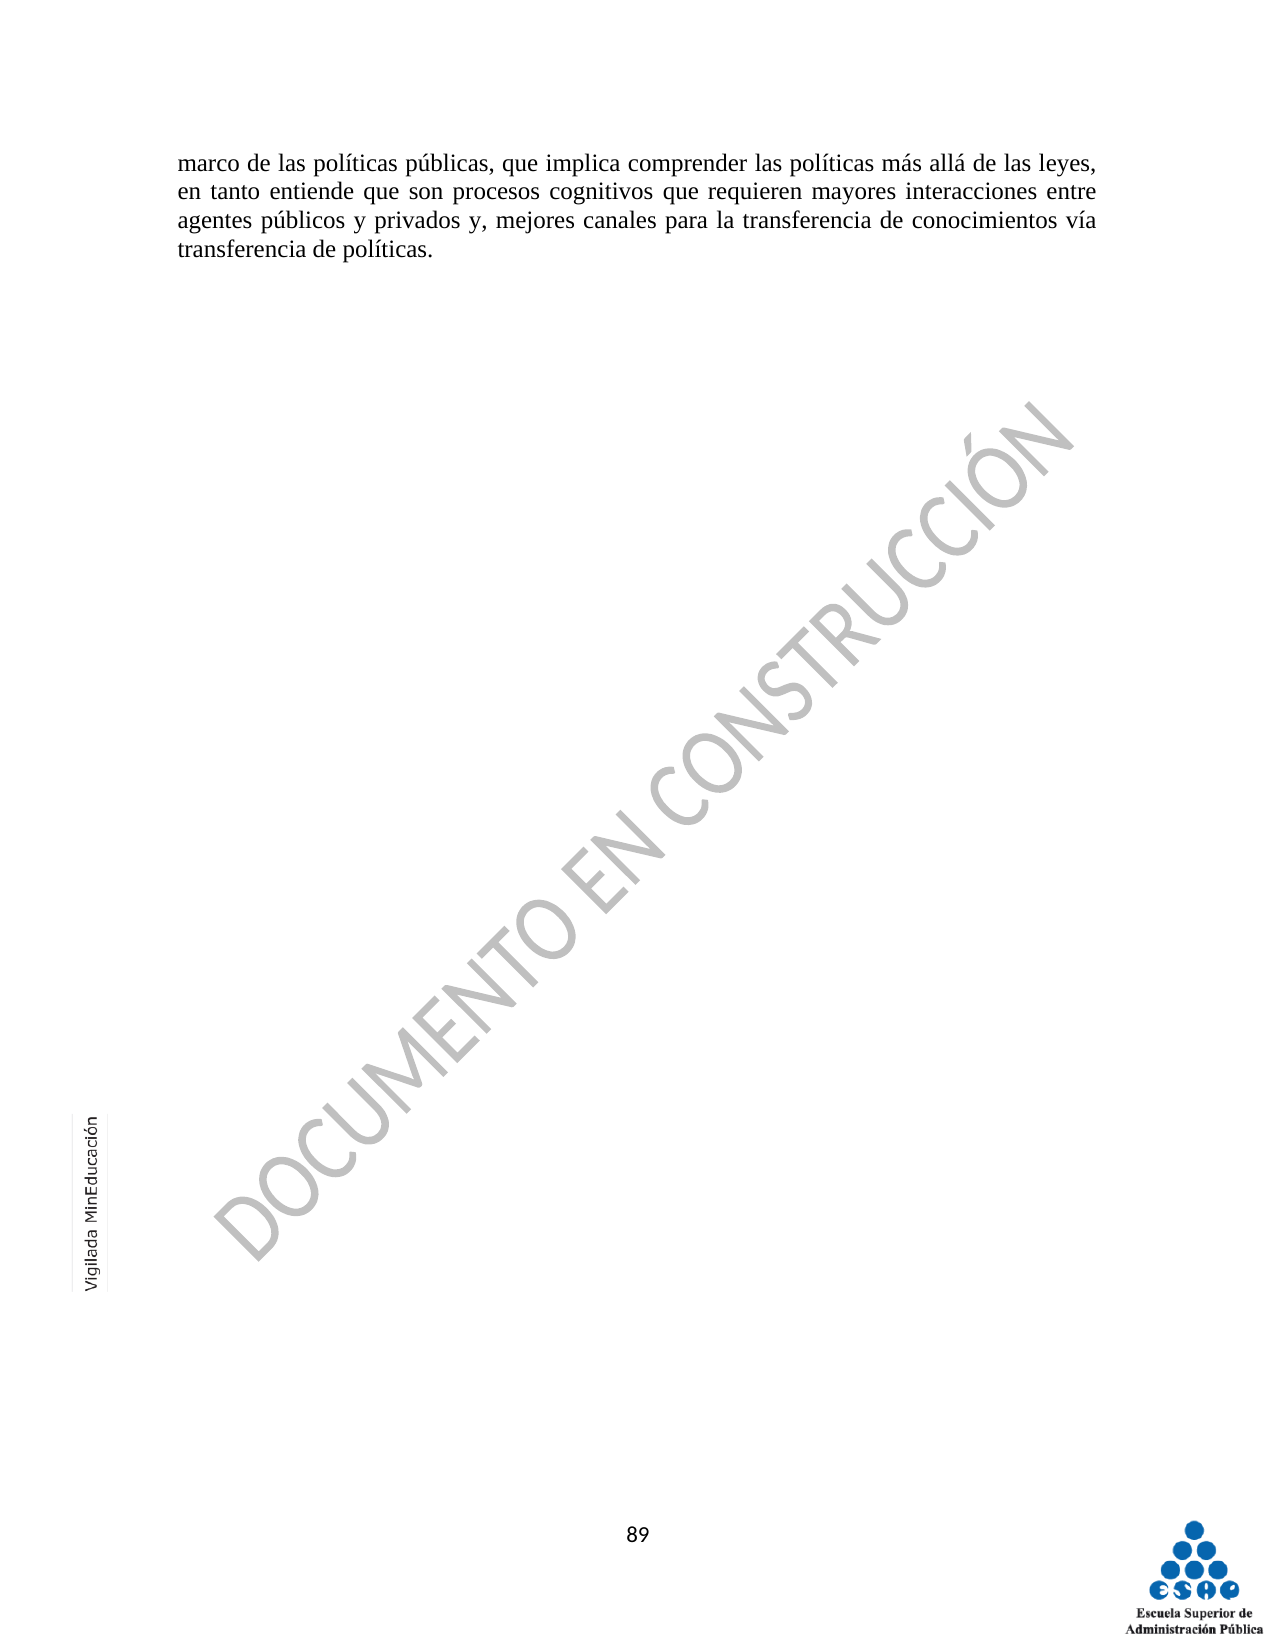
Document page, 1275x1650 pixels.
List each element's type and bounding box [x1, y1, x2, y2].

text [177, 148, 1098, 263]
picture [1124, 1520, 1264, 1634]
picture [71, 1113, 108, 1292]
